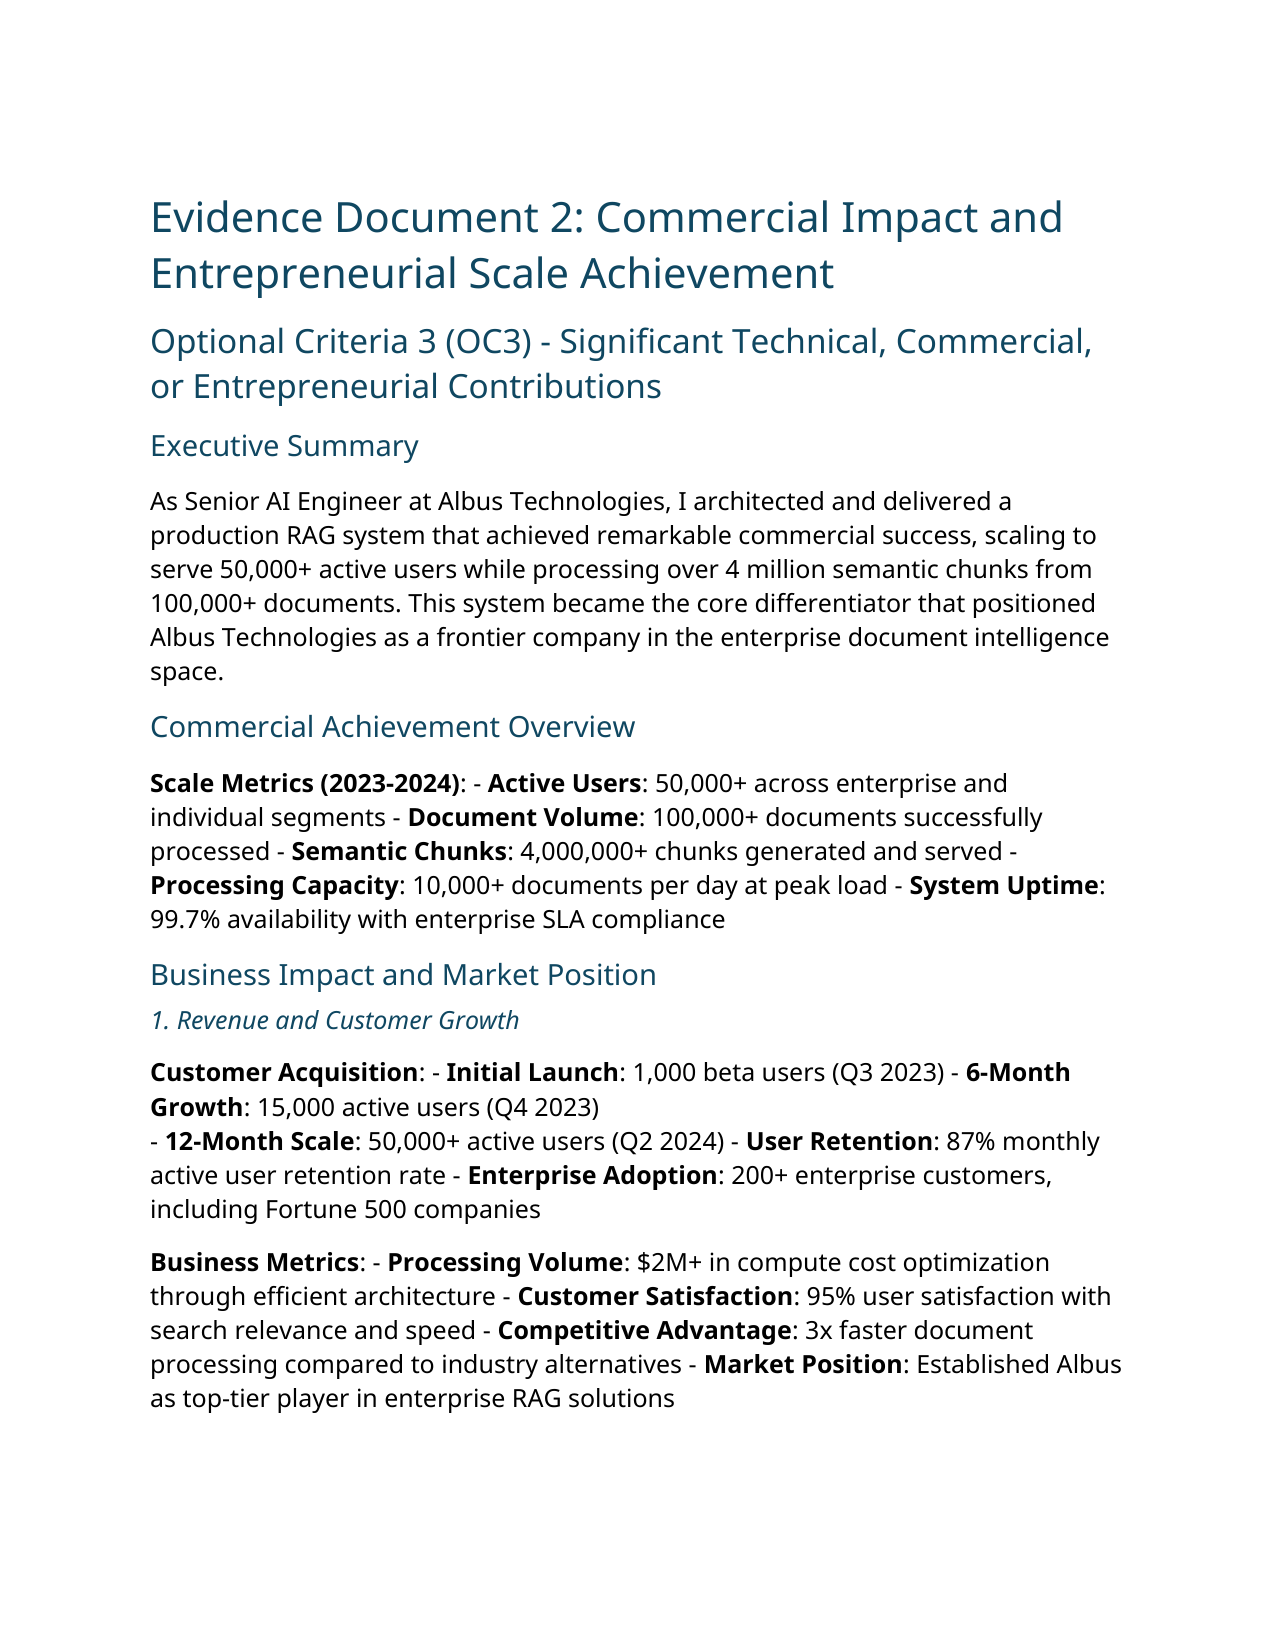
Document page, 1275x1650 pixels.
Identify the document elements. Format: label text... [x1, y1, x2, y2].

subtitle Commercial Achievement Overview [150, 707, 1125, 746]
subtitle Evidence Document 2: Commercial Impact and Entrepreneurial Scale Achievement [150, 187, 1125, 301]
text Business Metrics: - Processing Volume: $2M+ in compute cost optimization through efficient architecture - Customer Satisfaction: 95% user satisfaction with search relevance and speed - Competitive Advantage: 3x faster document processing compared to industry alternatives - Market Position: Established Albus as top-tier player in enterprise RAG solutions [150, 1244, 1125, 1414]
subtitle Business Impact and Market Position [150, 954, 1125, 994]
text Scale Metrics (2023-2024): - Active Users: 50,000+ across enterprise and individual segments - Document Volume: 100,000+ documents successfully processed - Semantic Chunks: 4,000,000+ chunks generated and served - Processing Capacity: 10,000+ documents per day at peak load - System Uptime: 99.7% availability with enterprise SLA compliance [150, 765, 1125, 936]
subtitle Optional Criteria 3 (OC3) - Significant Technical, Commercial, or Entrepreneurial Contributions [150, 318, 1125, 408]
text Customer Acquisition: - Initial Launch: 1,000 beta users (Q3 2023) - 6-Month Growth: 15,000 active users (Q4 2023) - 12-Month Scale: 50,000+ active users (Q2 2024) - User Retention: 87% monthly active user retention rate - Enterprise Adoption: 200+ enterprise customers, including Fortune 500 companies [150, 1055, 1125, 1225]
text As Senior AI Engineer at Albus Technologies, I architected and delivered a production RAG system that achieved remarkable commercial success, scaling to serve 50,000+ active users while processing over 4 million semantic chunks from 100,000+ documents. This system became the core differentiator that positioned Albus Technologies as a frontier company in the enterprise document intelligence space. [150, 484, 1125, 688]
subtitle Executive Summary [150, 425, 1125, 465]
subtitle 1. Revenue and Customer Growth [150, 1002, 1125, 1036]
